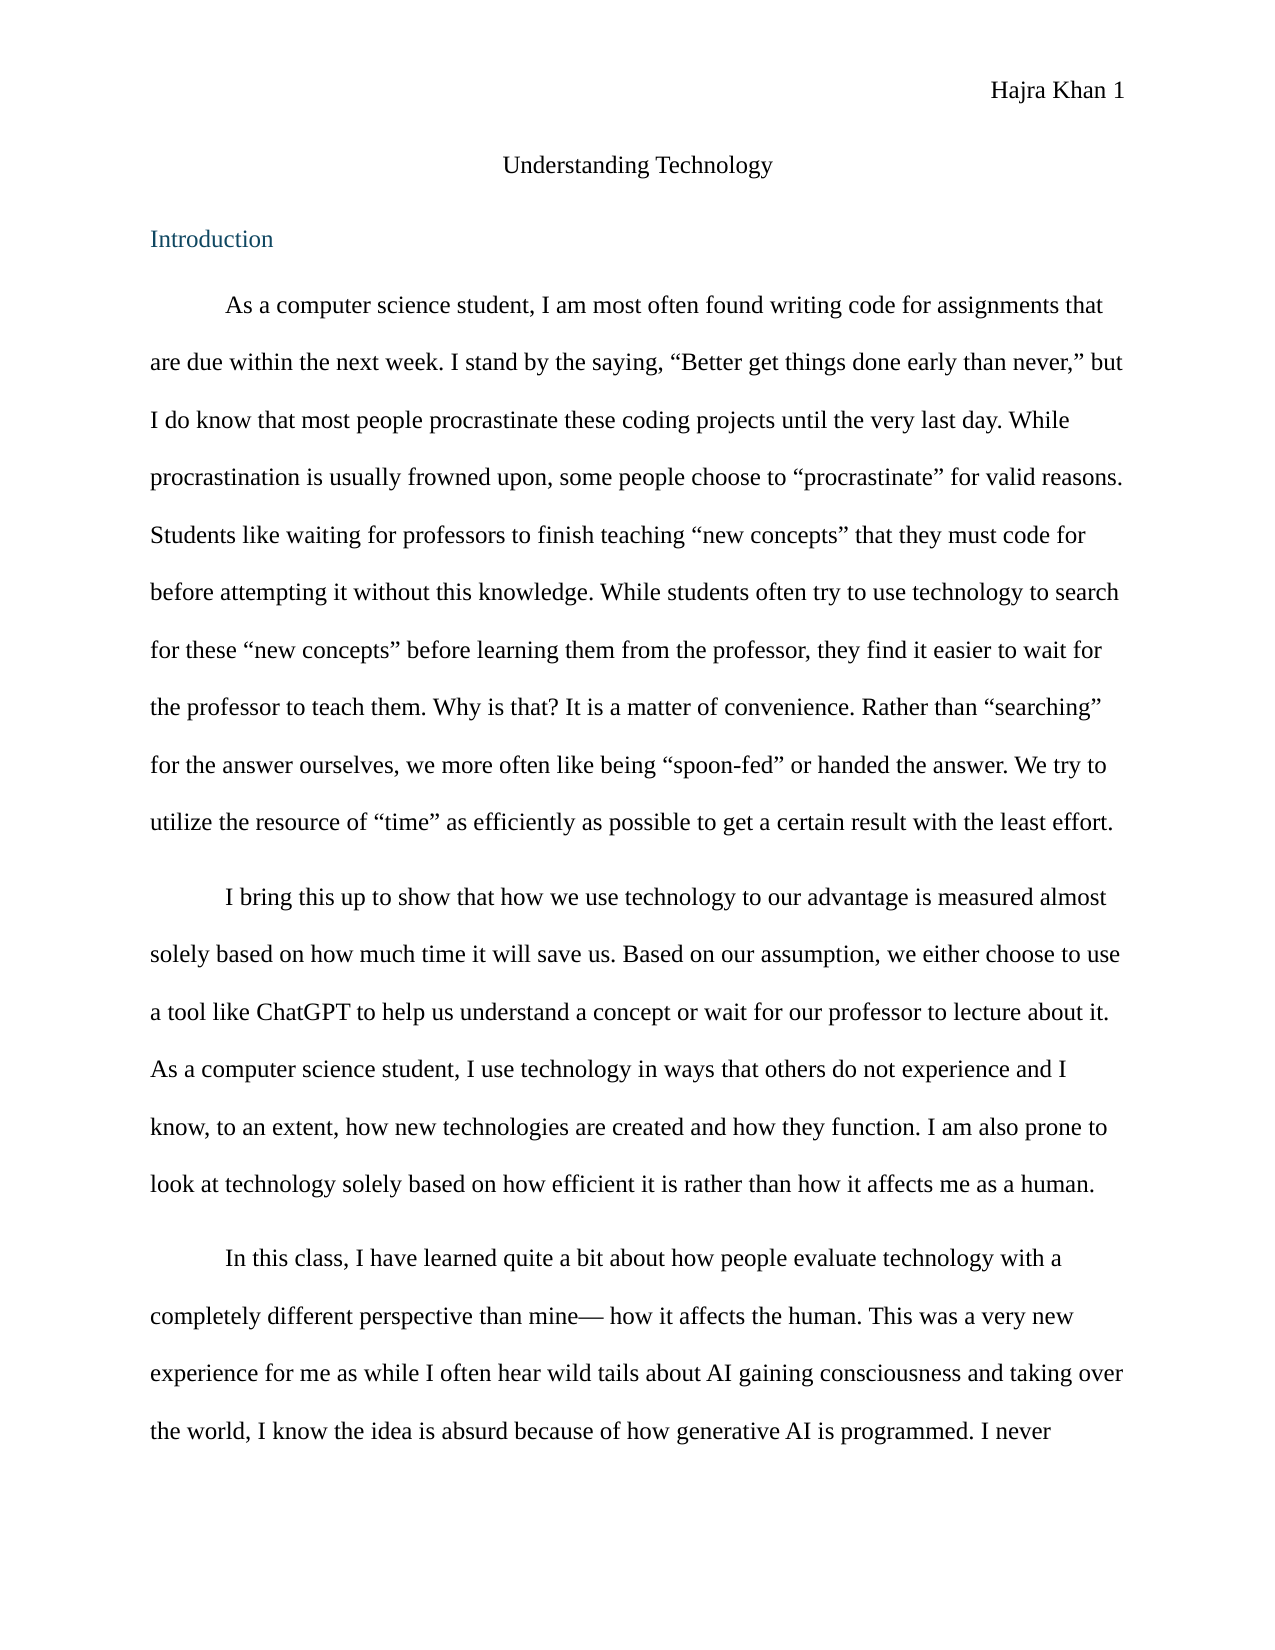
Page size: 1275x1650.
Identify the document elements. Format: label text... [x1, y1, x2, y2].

text I bring this up to show that how we use technology to our advantage is measured almost solely based on how much time it will save us. Based on our assumption, we either choose to use a tool like ChatGPT to help us understand a concept or wait for our professor to lecture about it. As a computer science student, I use technology in ways that others do not experience and I know, to an extent, how new technologies are created and how they function. I am also prone to look at technology solely based on how efficient it is rather than how it affects me as a human. [150, 882, 1125, 1198]
subtitle Introduction [150, 224, 1125, 253]
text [150, 1243, 1125, 1444]
text As a computer science student, I am most often found writing code for assignments that are due within the next week. I stand by the saying, “Better get things done early than never,” but I do know that most people procrastinate these coding projects until the very last day. While procrastination is usually frowned upon, some people choose to “procrastinate” for valid reasons. Students like waiting for professors to finish teaching “new concepts” that they must code for before attempting it without this knowledge. While students often try to use technology to search for these “new concepts” before learning them from the professor, they find it easier to wait for the professor to teach them. Why is that? It is a matter of convenience. Rather than “searching” for the answer ourselves, we more often like being “spoon-fed” or handed the answer. We try to utilize the resource of “time” as efficiently as possible to get a certain result with the least effort. [150, 290, 1125, 836]
text Understanding Technology [150, 150, 1125, 179]
